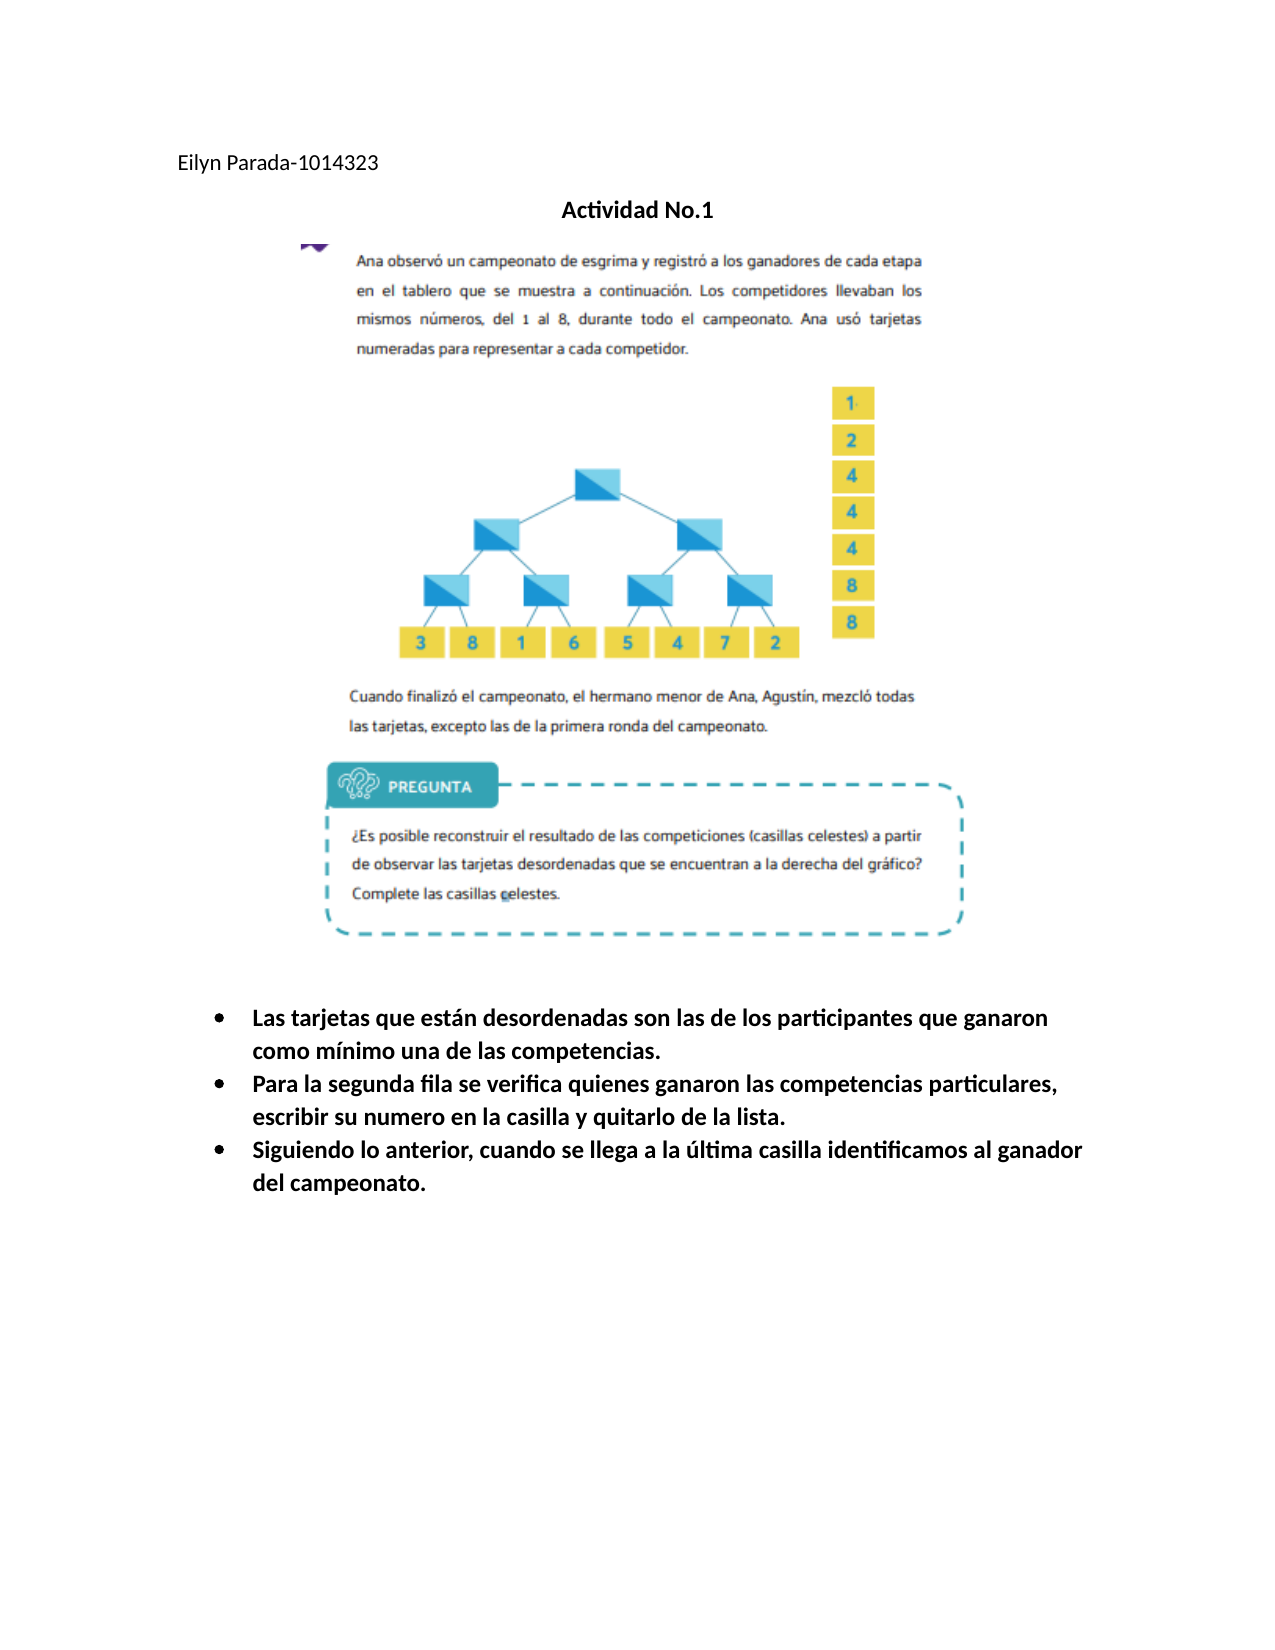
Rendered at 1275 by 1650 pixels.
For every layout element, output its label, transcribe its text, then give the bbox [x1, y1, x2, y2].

picture [300, 244, 975, 940]
text Actividad No.1 [177, 194, 1098, 225]
list Las tarjetas que están desordenadas son las de los participantes que ganaron como mínimo una de las competencias. [215, 1002, 1098, 1066]
list Siguiendo lo anterior, cuando se llega a la última casilla identificamos al ganador del campeonato. [215, 1134, 1098, 1197]
text Eilyn Parada-1014323 [177, 148, 1098, 176]
list Para la segunda fila se verifica quienes ganaron las competencias particulares, escribir su numero en la casilla y quitarlo de la lista. [215, 1068, 1098, 1132]
